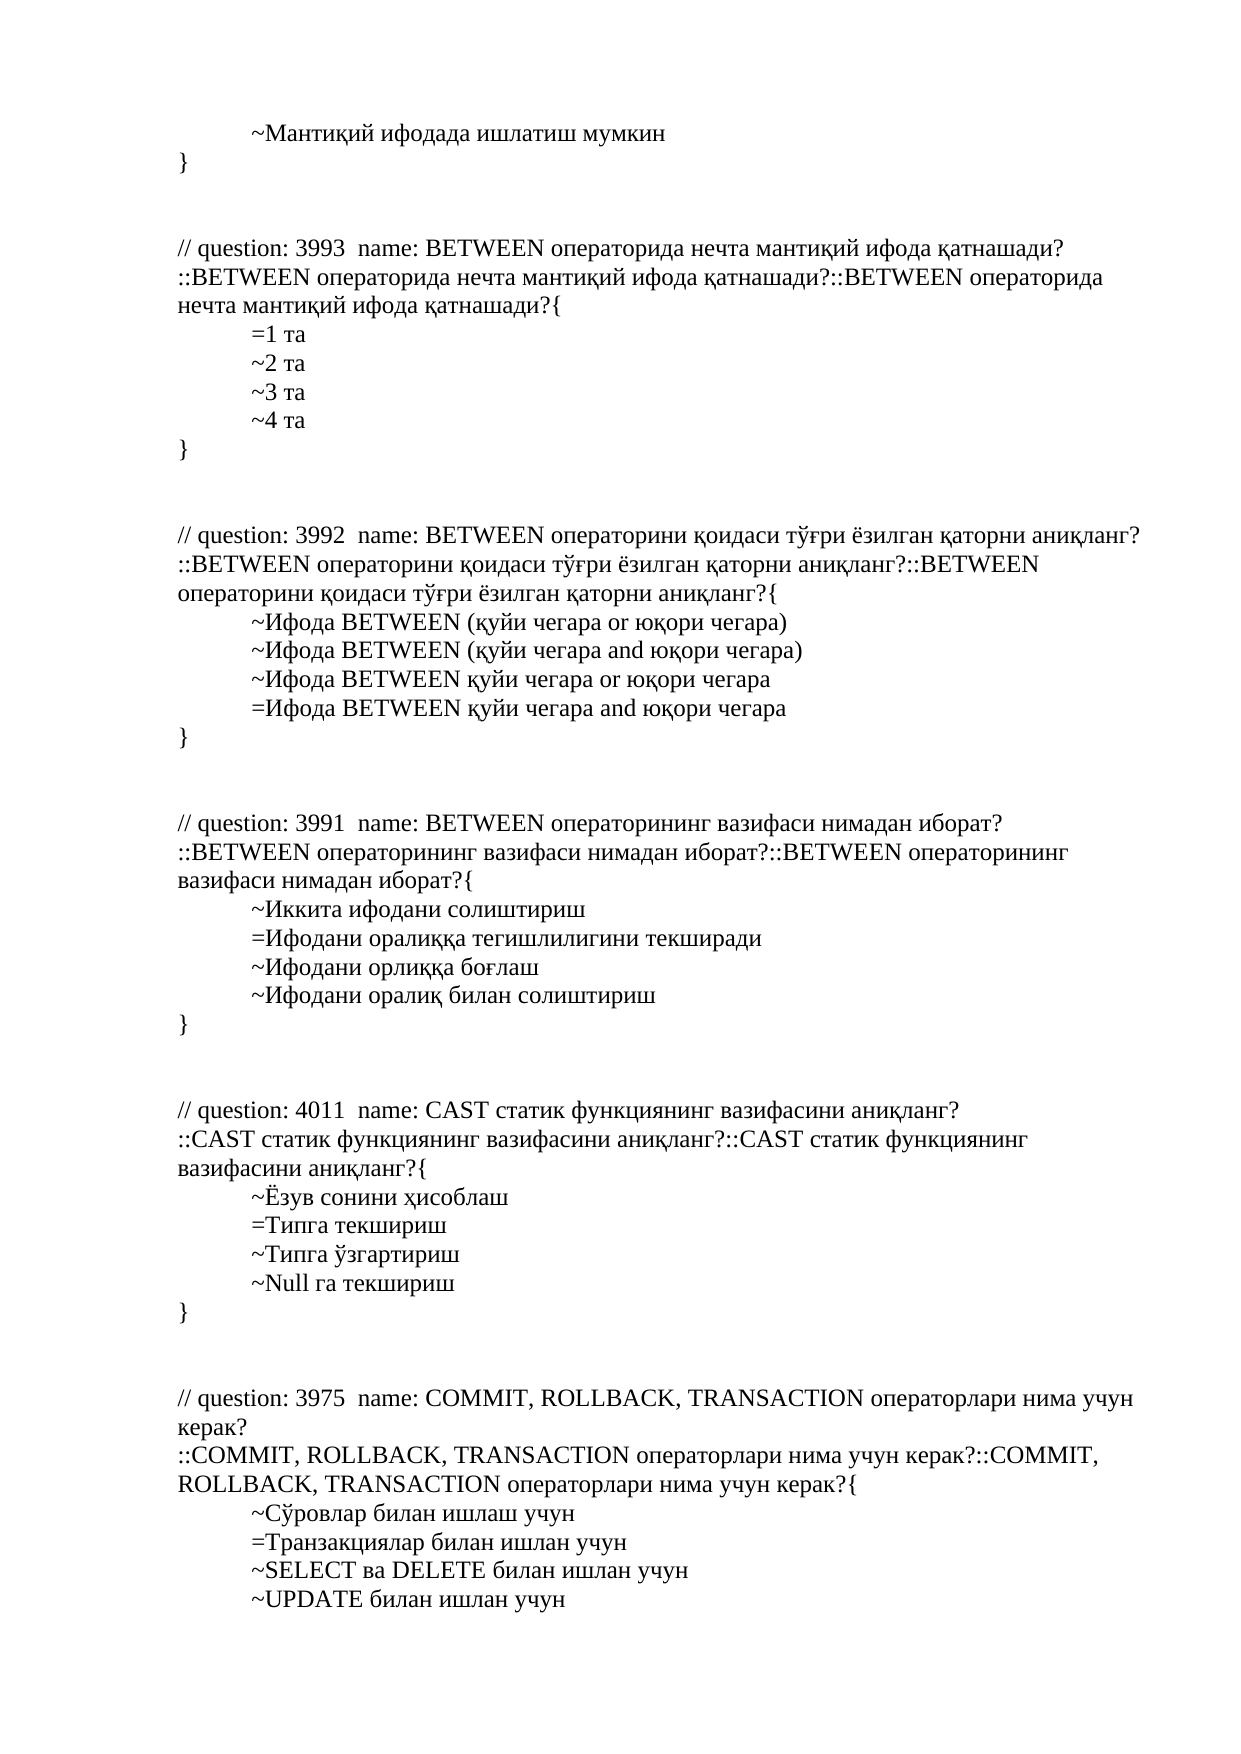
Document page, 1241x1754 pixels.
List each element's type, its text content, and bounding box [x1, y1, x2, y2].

text ~4 та [177, 406, 1152, 434]
text ~Мантиқий ифодада ишлатиш мумкин [177, 118, 1152, 147]
text } [177, 1009, 1152, 1038]
text // question: 4011 name: CAST статик функциянинг вазифасини аниқланг? [177, 1096, 1152, 1124]
text } [177, 147, 1152, 176]
text ~Типга ўзгартириш [177, 1239, 1152, 1268]
text =Транзакциялар билан ишлан учун [177, 1527, 1152, 1556]
text } [177, 434, 1152, 463]
text ~3 та [177, 377, 1152, 406]
text // question: 3992 name: BETWEEN операторини қоидаси тўғри ёзилган қаторни аниқланг? [177, 521, 1152, 549]
text ~UPDATE билан ишлан учун [177, 1584, 1152, 1613]
text ::BETWEEN операторида нечта мантиқий ифода қатнашади?::BETWEEN операторида нечта мантиқий ифода қатнашади?{ [177, 262, 1152, 319]
text ~Ифода BETWEEN (қуйи чегара or юқори чегара) [177, 607, 1152, 636]
text ~Сўровлар билан ишлаш учун [177, 1498, 1152, 1527]
text ~Ифода BETWEEN (қуйи чегара and юқори чегара) [177, 636, 1152, 664]
text ::BETWEEN операторини қоидаси тўғри ёзилган қаторни аниқланг?::BETWEEN операторини қоидаси тўғри ёзилган қаторни аниқланг?{ [177, 549, 1152, 607]
text ~Иккита ифодани солиштириш [177, 894, 1152, 923]
text =Типга текшириш [177, 1211, 1152, 1239]
text // question: 3975 name: COMMIT, ROLLBACK, TRANSACTION операторлари нима учун керак? [177, 1383, 1152, 1441]
text ~Ифодани орлиққа боғлаш [177, 952, 1152, 981]
text =1 та [177, 319, 1152, 348]
text ~Ифода BETWEEN қуйи чегара or юқори чегара [177, 664, 1152, 693]
text ~SELECT ва DELETE билан ишлан учун [177, 1556, 1152, 1584]
text ::BETWEEN операторининг вазифаси нимадан иборат?::BETWEEN операторининг вазифаси нимадан иборат?{ [177, 837, 1152, 894]
text =Ифода BETWEEN қуйи чегара and юқори чегара [177, 693, 1152, 722]
text } [177, 722, 1152, 751]
text ::CAST статик функциянинг вазифасини аниқланг?::CAST статик функциянинг вазифасини аниқланг?{ [177, 1124, 1152, 1182]
text ~Null га текшириш [177, 1268, 1152, 1297]
text } [177, 1297, 1152, 1326]
text =Ифодани оралиққа тегишлилигини текширади [177, 923, 1152, 952]
text // question: 3991 name: BETWEEN операторининг вазифаси нимадан иборат? [177, 808, 1152, 837]
text ~Ёзув сонини ҳисоблаш [177, 1182, 1152, 1211]
text ~Ифодани оралиқ билан солиштириш [177, 981, 1152, 1009]
text ~2 та [177, 348, 1152, 377]
text ::COMMIT, ROLLBACK, TRANSACTION операторлари нима учун керак?::COMMIT, ROLLBACK, TRANSACTION операторлари нима учун керак?{ [177, 1441, 1152, 1498]
text // question: 3993 name: BETWEEN операторида нечта мантиқий ифода қатнашади? [177, 233, 1152, 262]
